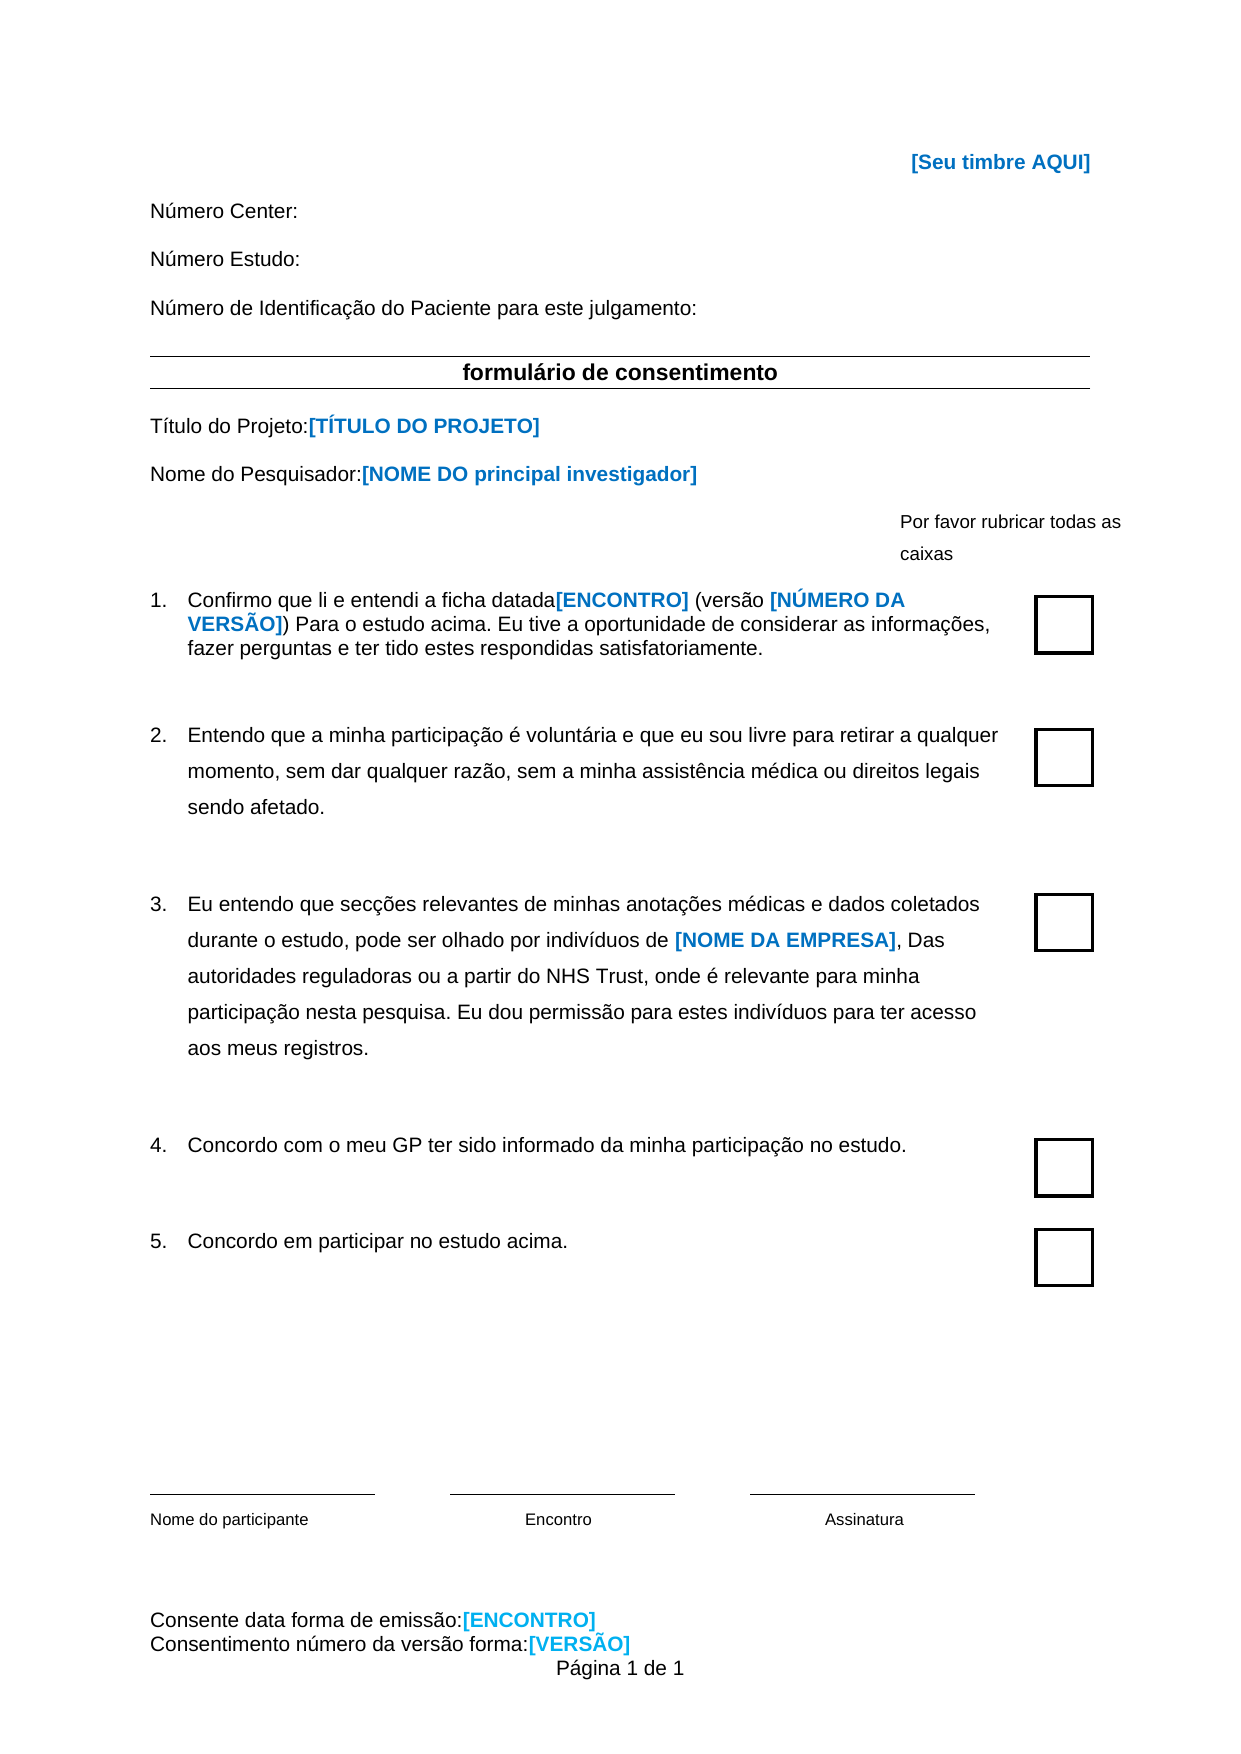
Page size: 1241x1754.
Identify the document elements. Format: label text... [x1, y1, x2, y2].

text Título do Projeto:[TÍTULO DO PROJETO] [150, 414, 1090, 438]
text Número Estudo: [150, 247, 1090, 271]
text formulário de consentimento [150, 357, 1090, 388]
list Concordo com o meu GP ter sido informado da minha participação no estudo. [150, 1132, 1002, 1156]
list Confirmo que li e entendi a ficha datada[ENCONTRO] (versão [NÚMERO DA VERSÃO]) Para o estudo acima. Eu tive a oportunidade de considerar as informações, fazer perguntas e ter tido estes respondidas satisfatoriamente. [150, 588, 1002, 660]
list Concordo em participar no estudo acima. [150, 1229, 1002, 1253]
text Nome do participante Encontro Assinatura [150, 1510, 1090, 1529]
list Eu entendo que secções relevantes de minhas anotações médicas e dados coletados durante o estudo, pode ser olhado por indivíduos de [NOME DA EMPRESA], Das autoridades reguladoras ou a partir do NHS Trust, onde é relevante para minha participação nesta pesquisa. Eu dou permissão para estes indivíduos para ter acesso aos meus registros. [150, 892, 1002, 1059]
text Nome do Pesquisador:[NOME DO principal investigador] [150, 462, 1090, 486]
text Número Center: [150, 198, 1090, 222]
text [Seu timbre AQUI] [150, 150, 1090, 174]
text Por favor rubricar todas as caixas [900, 511, 1126, 564]
text Número de Identificação do Paciente para este julgamento: [150, 295, 1090, 319]
list Entendo que a minha participação é voluntária e que eu sou livre para retirar a qualquer momento, sem dar qualquer razão, sem a minha assistência médica ou direitos legais sendo afetado. [150, 723, 1002, 819]
